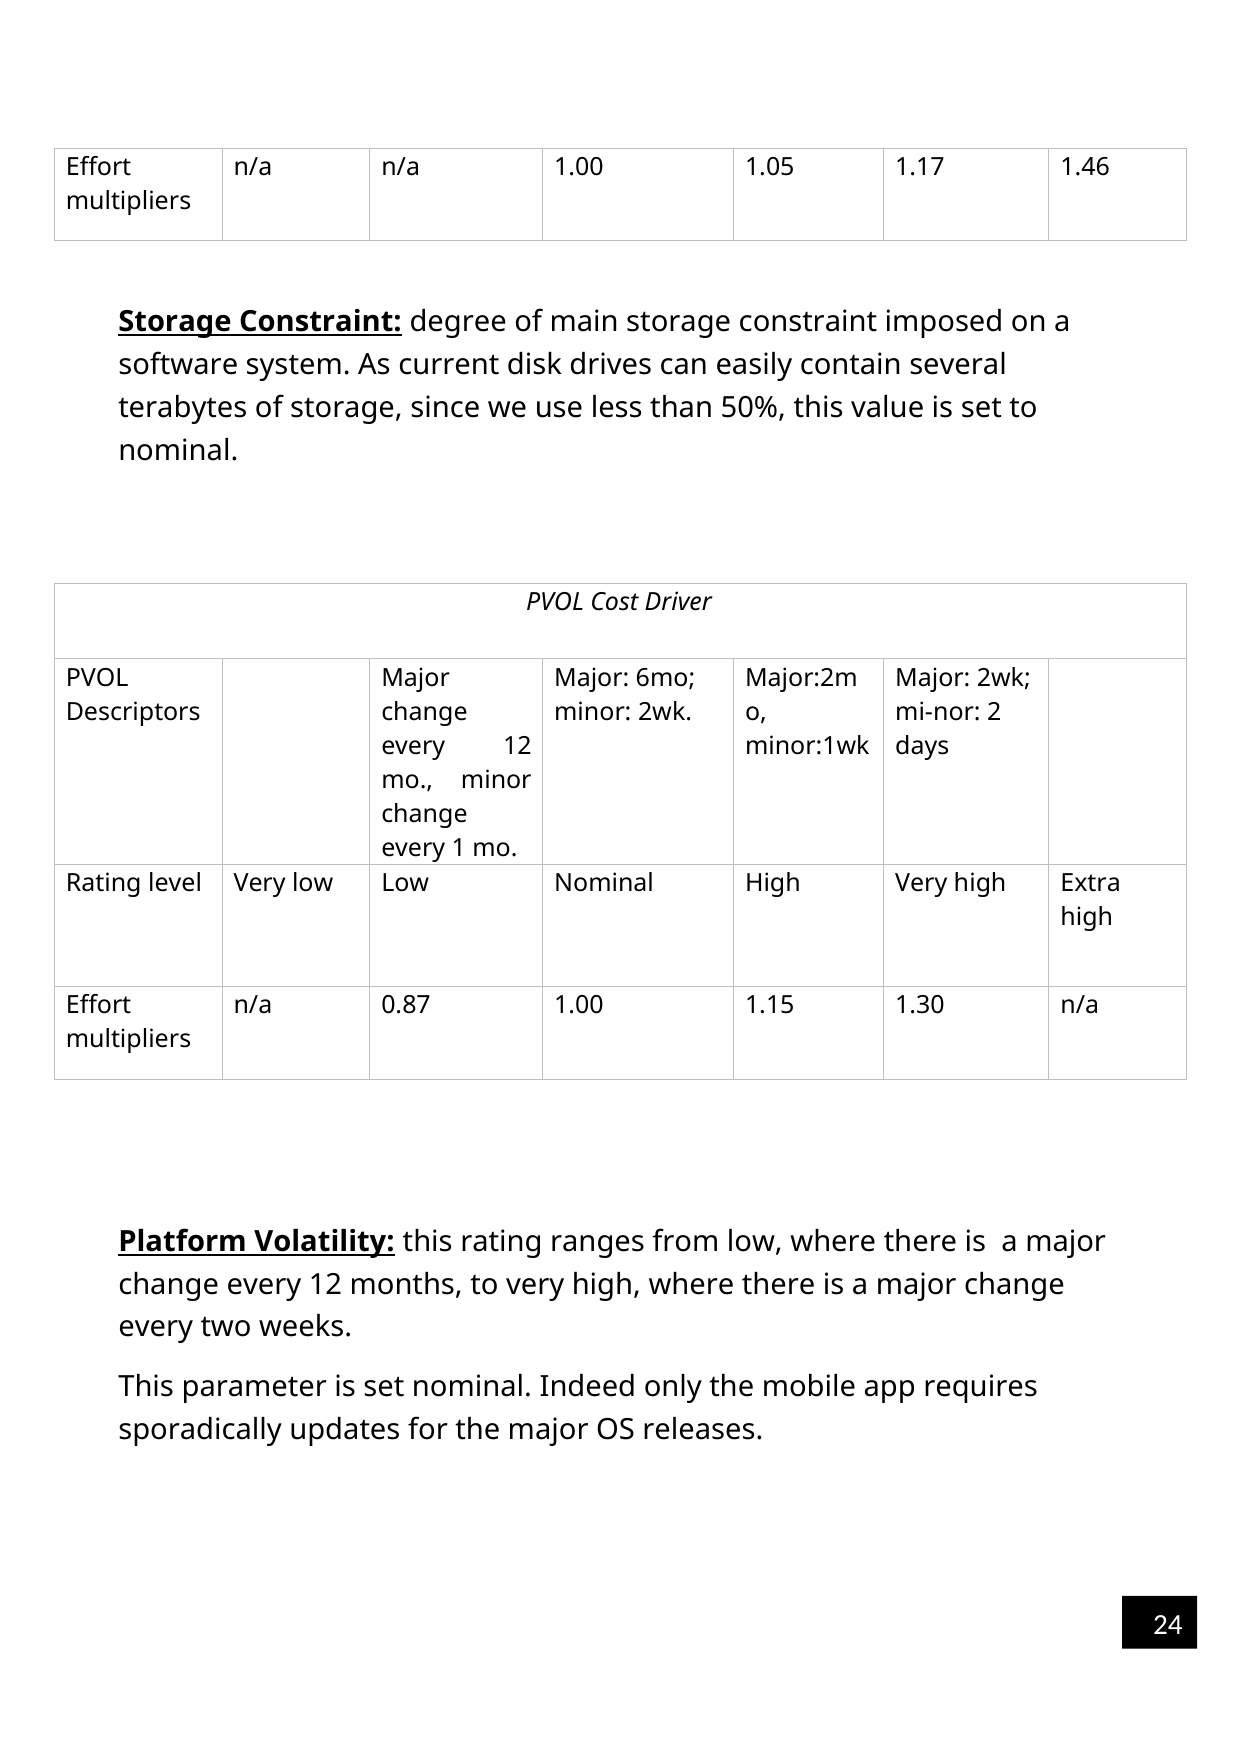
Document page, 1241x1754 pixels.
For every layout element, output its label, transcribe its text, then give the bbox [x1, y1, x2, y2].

table_cell Effort multipliers [55, 987, 222, 1078]
table_cell Very low [223, 865, 369, 986]
table_cell Major: 6mo; minor: 2wk. [543, 659, 733, 863]
table_cell n/a [1049, 987, 1186, 1078]
table_cell 1.30 [884, 987, 1048, 1078]
table_cell Effort multipliers [55, 149, 222, 240]
table_cell [223, 659, 369, 863]
table_cell 1.00 [543, 987, 733, 1078]
table_cell Major:2mo, minor:1wk [734, 659, 883, 863]
text This parameter is set nominal. Indeed only the mobile app requires sporadically updates for the major OS releases. [118, 1365, 1122, 1448]
table_cell Very high [884, 865, 1048, 986]
text Platform Volatility: this rating ranges from low, where there is a major change every 12 months, to very high, where there is a major change every two weeks. [118, 1220, 1122, 1345]
text Storage Constraint: degree of main storage constraint imposed on a software system. As current disk drives can easily contain several terabytes of storage, since we use less than 50%, this value is set to nominal. [118, 301, 1122, 469]
table_cell Major: 2wk; mi-nor: 2 days [884, 659, 1048, 863]
table_cell Major change every 12 mo., minor change every 1 mo. [370, 659, 542, 863]
table_cell Nominal [543, 865, 733, 986]
table_cell 1.17 [884, 149, 1048, 240]
table_cell PVOL Descriptors [55, 659, 222, 863]
table_cell n/a [370, 149, 542, 240]
table_cell 1.05 [734, 149, 883, 240]
table_cell High [734, 865, 883, 986]
table_cell 1.00 [543, 149, 733, 240]
table_cell 1.46 [1049, 149, 1186, 240]
table_cell 0.87 [370, 987, 542, 1078]
table_cell [1049, 659, 1186, 863]
table_cell Low [370, 865, 542, 986]
table_cell n/a [223, 149, 369, 240]
table_cell 1.15 [734, 987, 883, 1078]
table_cell n/a [223, 987, 369, 1078]
table_header PVOL Cost Driver [55, 584, 1186, 658]
table_cell Rating level [55, 865, 222, 986]
table_cell Extra high [1049, 865, 1186, 986]
